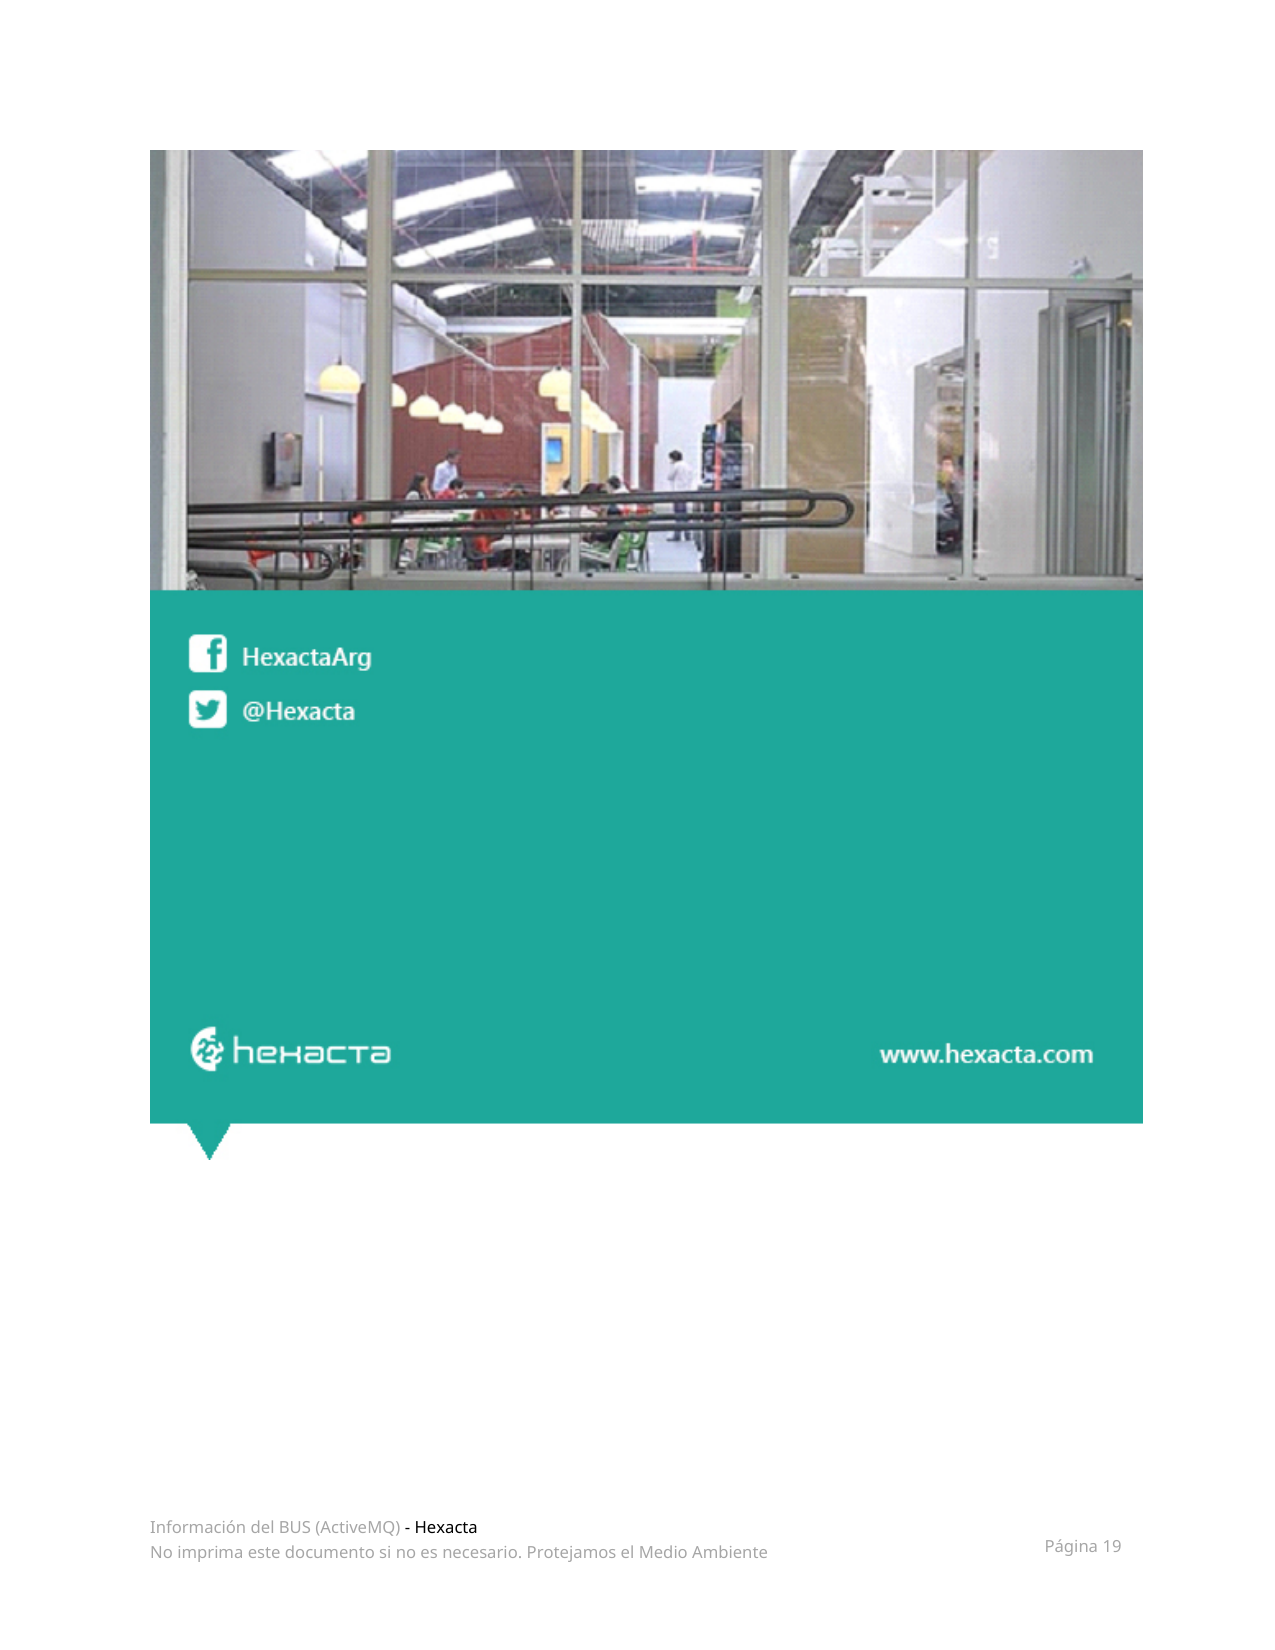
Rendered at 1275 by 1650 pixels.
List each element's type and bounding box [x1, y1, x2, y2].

picture [150, 150, 1143, 1160]
